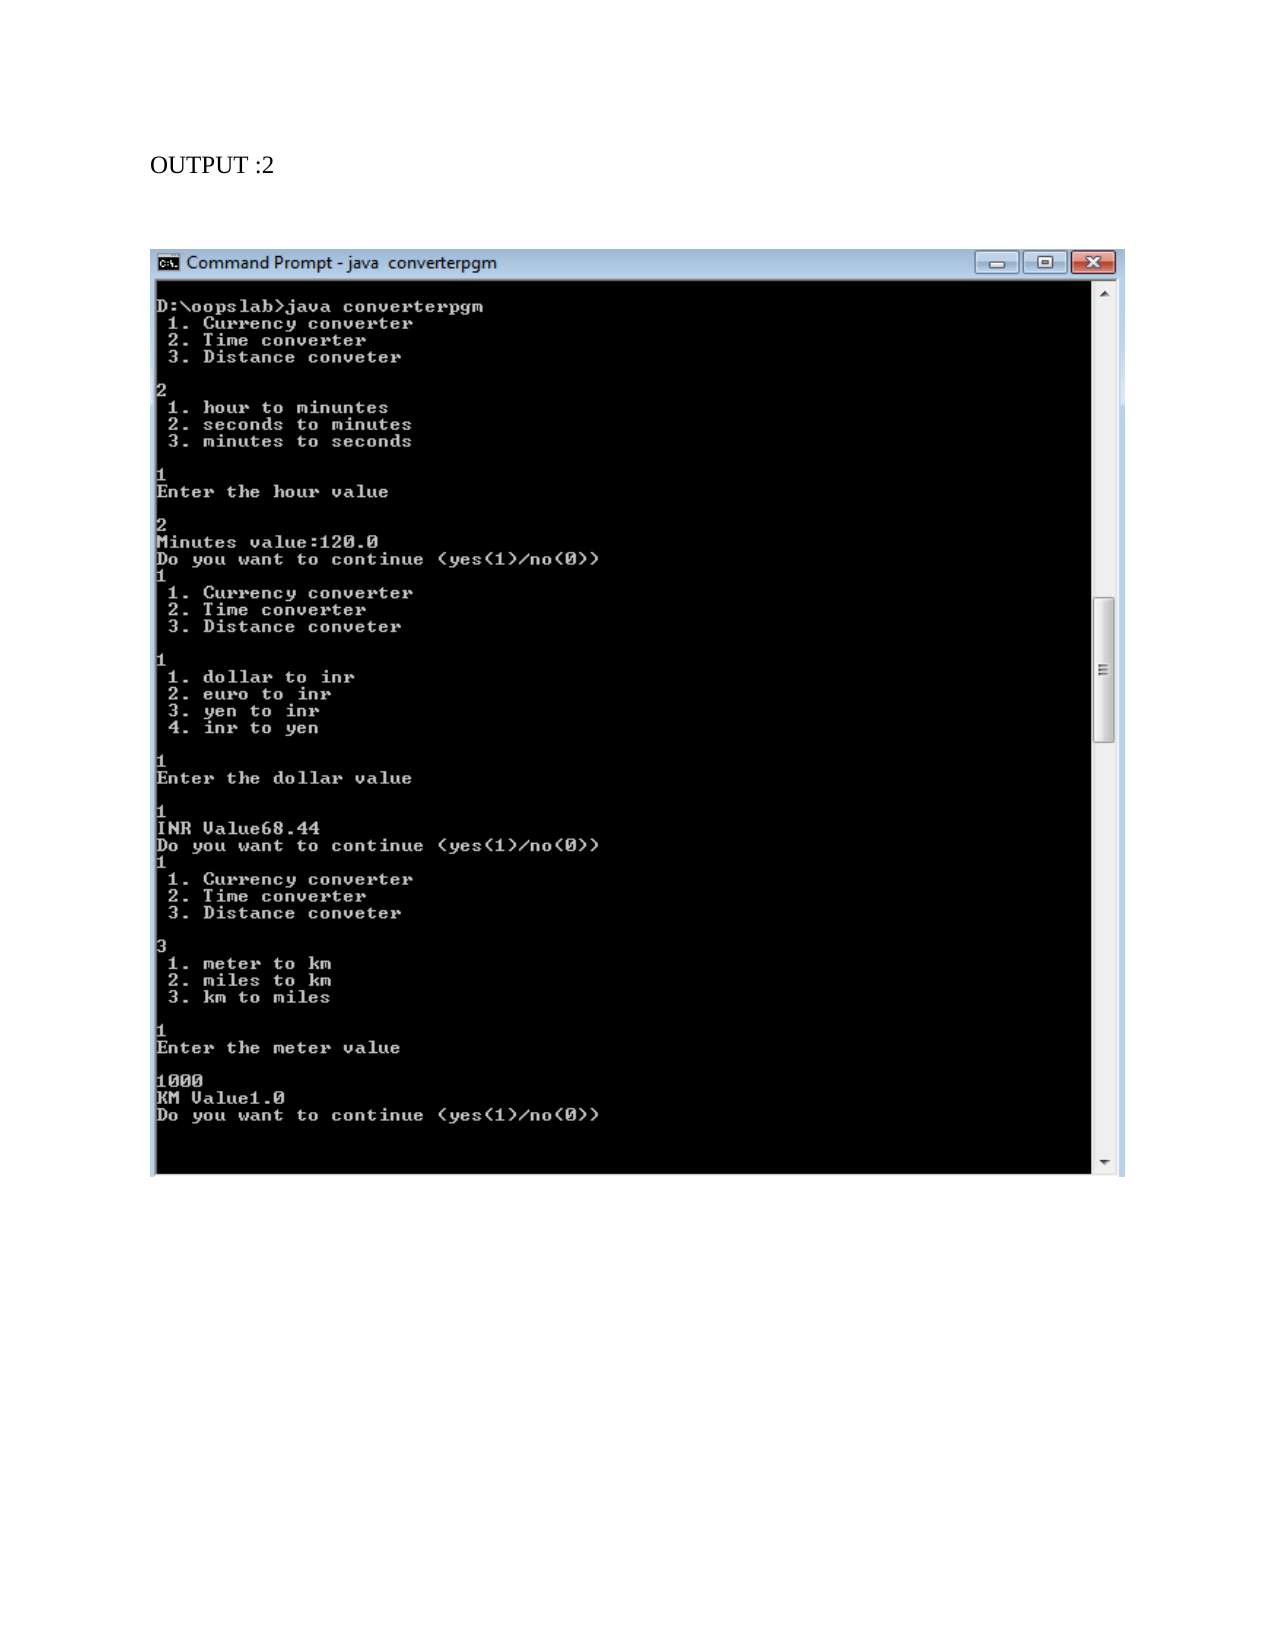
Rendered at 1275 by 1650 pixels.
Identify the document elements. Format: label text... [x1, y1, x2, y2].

picture [150, 249, 1125, 1177]
text OUTPUT :2 [150, 151, 1125, 179]
